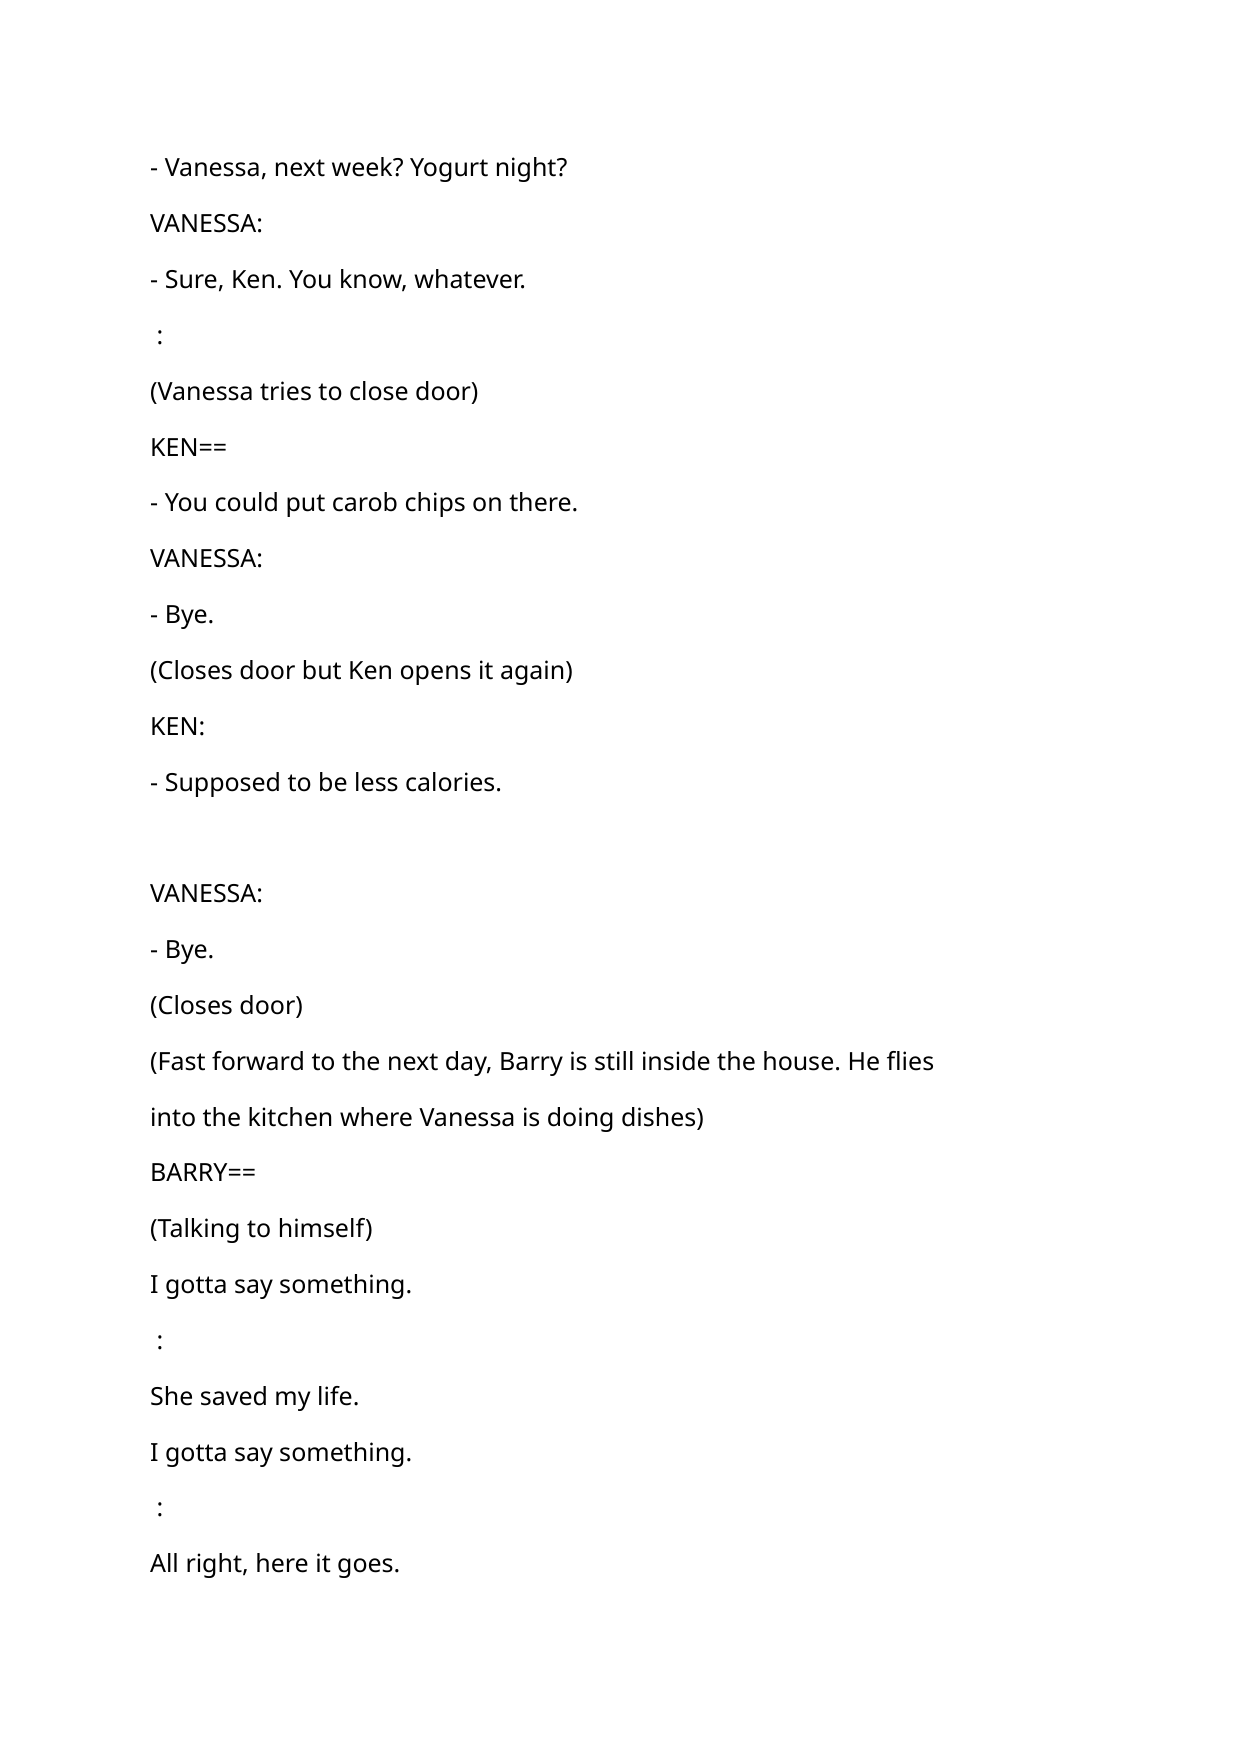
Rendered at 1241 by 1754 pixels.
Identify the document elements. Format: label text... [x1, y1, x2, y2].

text into the kitchen where Vanessa is doing dishes) [150, 1099, 1090, 1133]
text - Bye. [150, 597, 1090, 631]
text : [150, 1490, 1090, 1524]
text - You could put carob chips on there. [150, 485, 1090, 519]
text (Fast forward to the next day, Barry is still inside the house. He flies [150, 1043, 1090, 1077]
text VANESSA: [150, 541, 1090, 575]
text KEN== [150, 429, 1090, 463]
text (Closes door) [150, 987, 1090, 1022]
text VANESSA: [150, 876, 1090, 910]
text (Closes door but Ken opens it again) [150, 652, 1090, 687]
text : [150, 317, 1090, 352]
text BARRY== [150, 1155, 1090, 1189]
text - Sure, Ken. You know, whatever. [150, 262, 1090, 296]
text (Talking to himself) [150, 1211, 1090, 1245]
text VANESSA: [150, 206, 1090, 240]
text - Vanessa, next week? Yogurt night? [150, 150, 1090, 184]
text - Supposed to be less calories. [150, 764, 1090, 798]
text KEN: [150, 708, 1090, 742]
text She saved my life. [150, 1378, 1090, 1412]
text (Vanessa tries to close door) [150, 373, 1090, 407]
text : [150, 1322, 1090, 1357]
text I gotta say something. [150, 1267, 1090, 1301]
text - Bye. [150, 932, 1090, 966]
text All right, here it goes. [150, 1546, 1090, 1580]
text I gotta say something. [150, 1434, 1090, 1468]
